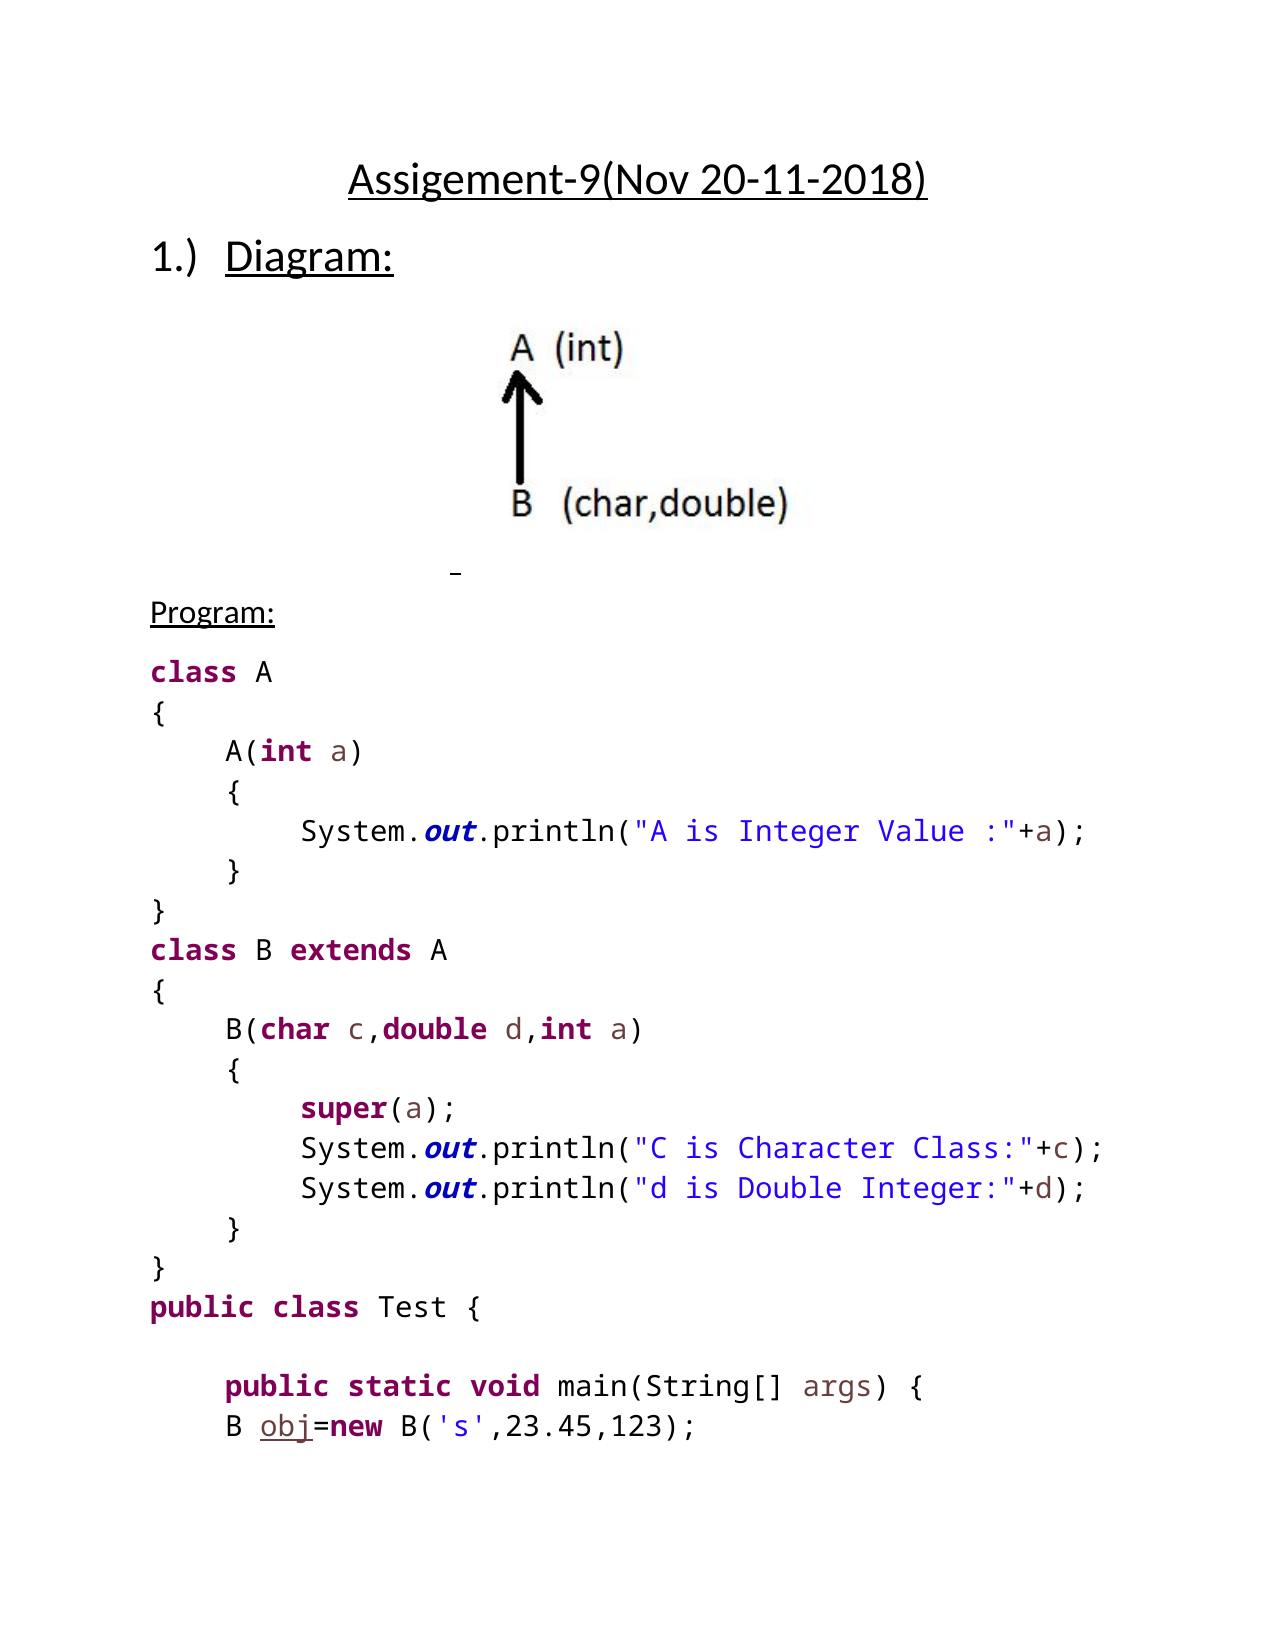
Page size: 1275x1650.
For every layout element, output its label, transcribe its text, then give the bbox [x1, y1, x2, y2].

text { [150, 770, 1125, 810]
text class B extends A [150, 929, 1125, 969]
text System.out.println("A is Integer Value :"+a); [150, 810, 1125, 850]
text Program: [150, 591, 1125, 631]
text } [150, 850, 1125, 889]
text { [150, 1048, 1125, 1088]
text B obj=new B('s',23.45,123); [150, 1405, 1125, 1445]
text System.out.println("d is Double Integer:"+d); [150, 1167, 1125, 1207]
text { [150, 691, 1125, 731]
text { [150, 969, 1125, 1008]
text B(char c,double d,int a) [150, 1008, 1125, 1048]
text } [150, 889, 1125, 929]
text } [150, 1207, 1125, 1247]
picture [460, 303, 836, 570]
text System.out.println("C is Character Class:"+c); [150, 1127, 1125, 1167]
text } [150, 1247, 1125, 1286]
text A(int a) [150, 731, 1125, 770]
text Assigement-9(Nov 20-11-2018) [150, 150, 1125, 206]
text public static void main(String[] args) { [150, 1366, 1125, 1405]
text class A [150, 651, 1125, 691]
text super(a); [150, 1088, 1125, 1127]
text public class Test { [150, 1286, 1125, 1326]
list Diagram: [150, 227, 1125, 283]
